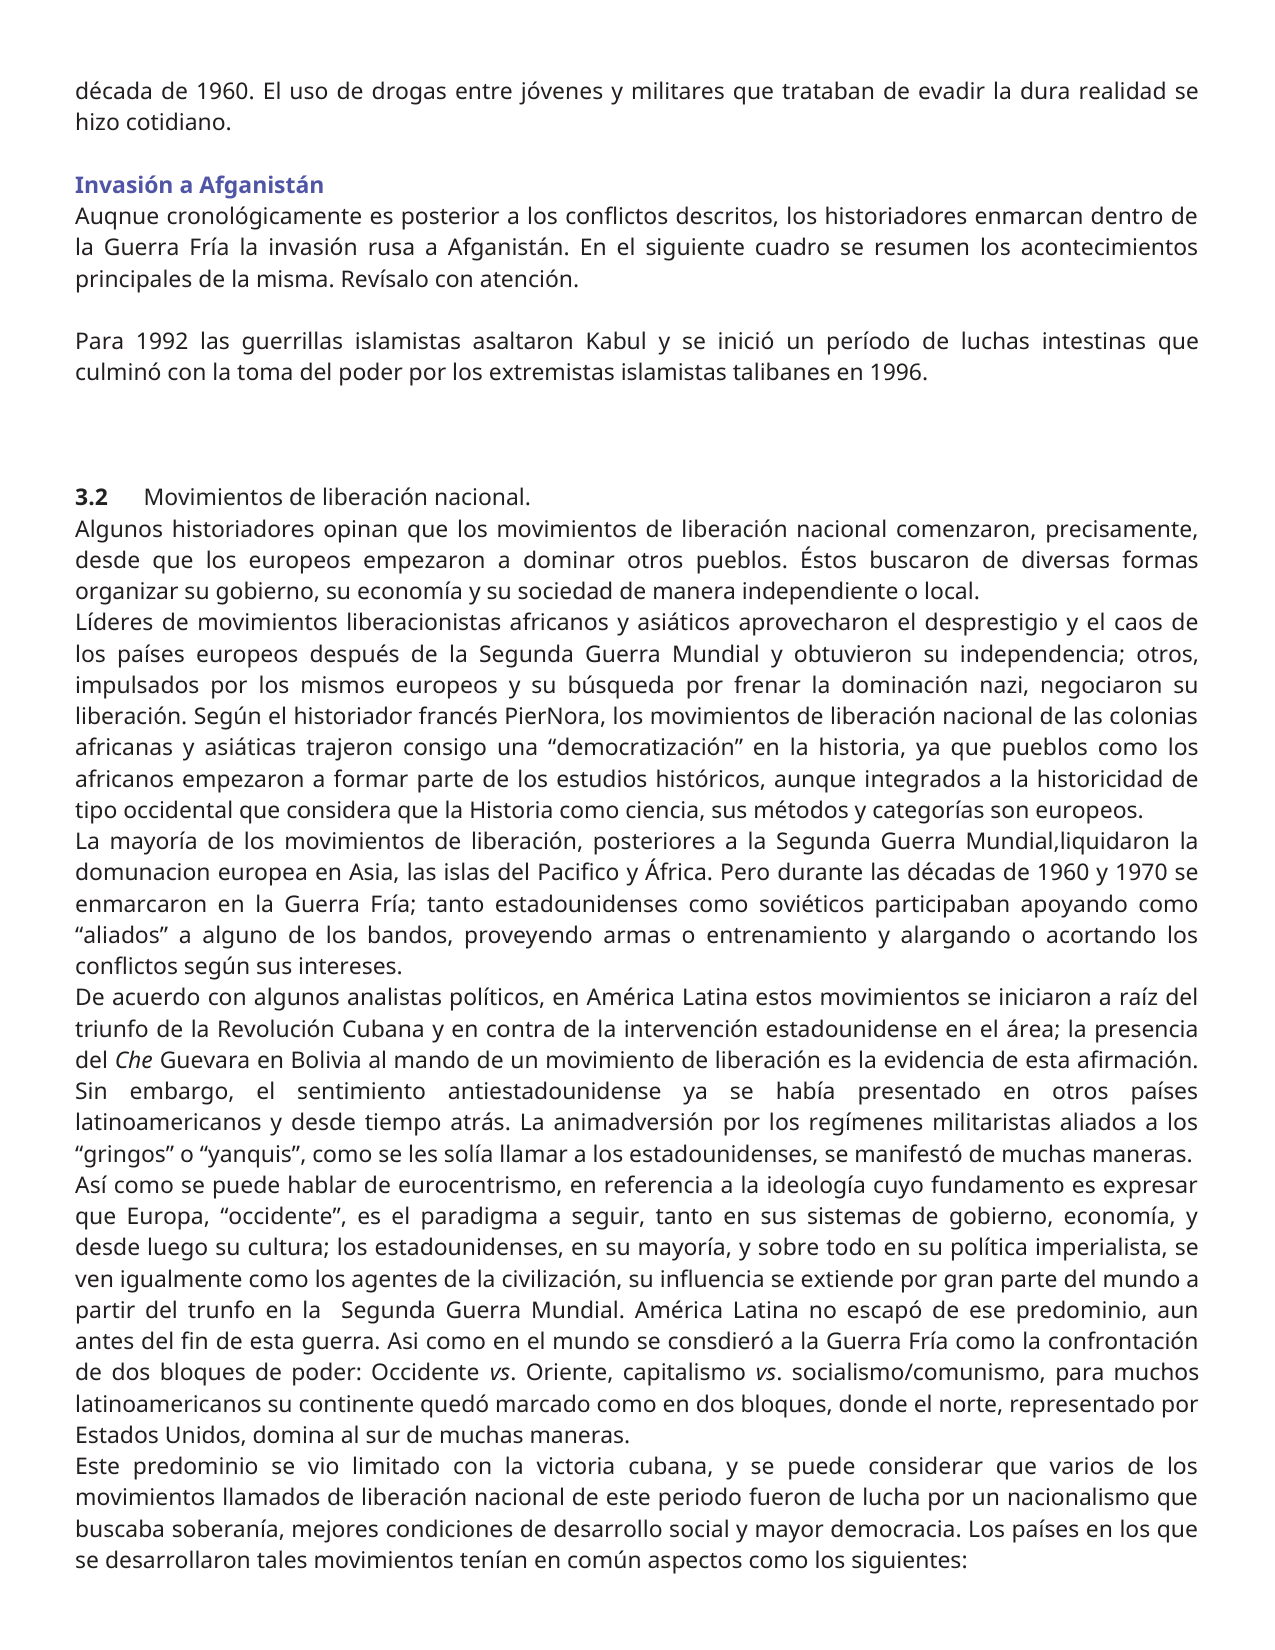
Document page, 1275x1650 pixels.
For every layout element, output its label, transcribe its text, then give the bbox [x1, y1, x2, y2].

text Líderes de movimientos liberacionistas africanos y asiáticos aprovecharon el desprestigio y el caos de los países europeos después de la Segunda Guerra Mundial y obtuvieron su independencia; otros, impulsados por los mismos europeos y su búsqueda por frenar la dominación nazi, negociaron su liberación. Según el historiador francés PierNora, los movimientos de liberación nacional de las colonias africanas y asiáticas trajeron consigo una “democratización” en la historia, ya que pueblos como los africanos empezaron a formar parte de los estudios históricos, aunque integrados a la historicidad de tipo occidental que considera que la Historia como ciencia, sus métodos y categorías son europeos. [75, 606, 1200, 825]
text La mayoría de los movimientos de liberación, posteriores a la Segunda Guerra Mundial,liquidaron la domunacion europea en Asia, las islas del Pacifico y África. Pero durante las décadas de 1960 y 1970 se enmarcaron en la Guerra Fría; tanto estadounidenses como soviéticos participaban apoyando como “aliados” a alguno de los bandos, proveyendo armas o entrenamiento y alargando o acortando los conflictos según sus intereses. [75, 825, 1200, 981]
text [75, 75, 1200, 137]
text De acuerdo con algunos analistas políticos, en América Latina estos movimientos se iniciaron a raíz del triunfo de la Revolución Cubana y en contra de la intervención estadounidense en el área; la presencia del Che Guevara en Bolivia al mando de un movimiento de liberación es la evidencia de esta afirmación. Sin embargo, el sentimiento antiestadounidense ya se había presentado en otros países latinoamericanos y desde tiempo atrás. La animadversión por los regímenes militaristas aliados a los “gringos” o “yanquis”, como se les solía llamar a los estadounidenses, se manifestó de muchas maneras. [75, 981, 1200, 1169]
text Algunos historiadores opinan que los movimientos de liberación nacional comenzaron, precisamente, desde que los europeos empezaron a dominar otros pueblos. Éstos buscaron de diversas formas organizar su gobierno, su economía y su sociedad de manera independiente o local. [75, 512, 1200, 606]
text Este predominio se vio limitado con la victoria cubana, y se puede considerar que varios de los movimientos llamados de liberación nacional de este periodo fueron de lucha por un nacionalismo que buscaba soberanía, mejores condiciones de desarrollo social y mayor democracia. Los países en los que se desarrollaron tales movimientos tenían en común aspectos como los siguientes: [75, 1450, 1200, 1575]
text Así como se puede hablar de eurocentrismo, en referencia a la ideología cuyo fundamento es expresar que Europa, “occidente”, es el paradigma a seguir, tanto en sus sistemas de gobierno, economía, y desde luego su cultura; los estadounidenses, en su mayoría, y sobre todo en su política imperialista, se ven igualmente como los agentes de la civilización, su influencia se extiende por gran parte del mundo a partir del trunfo en la Segunda Guerra Mundial. América Latina no escapó de ese predominio, aun antes del fin de esta guerra. Asi como en el mundo se consdieró a la Guerra Fría como la confrontación de dos bloques de poder: Occidente vs. Oriente, capitalismo vs. socialismo/comunismo, para muchos latinoamericanos su continente quedó marcado como en dos bloques, donde el norte, representado por Estados Unidos, domina al sur de muchas maneras. [75, 1169, 1200, 1450]
text Para 1992 las guerrillas islamistas asaltaron Kabul y se inició un período de luchas intestinas que culminó con la toma del poder por los extremistas islamistas talibanes en 1996. [75, 325, 1200, 387]
text Invasión a Afganistán [75, 169, 1200, 200]
text 3.2 Movimientos de liberación nacional. [75, 481, 1200, 512]
text Auqnue cronológicamente es posterior a los conflictos descritos, los historiadores enmarcan dentro de la Guerra Fría la invasión rusa a Afganistán. En el siguiente cuadro se resumen los acontecimientos principales de la misma. Revísalo con atención. [75, 200, 1200, 294]
